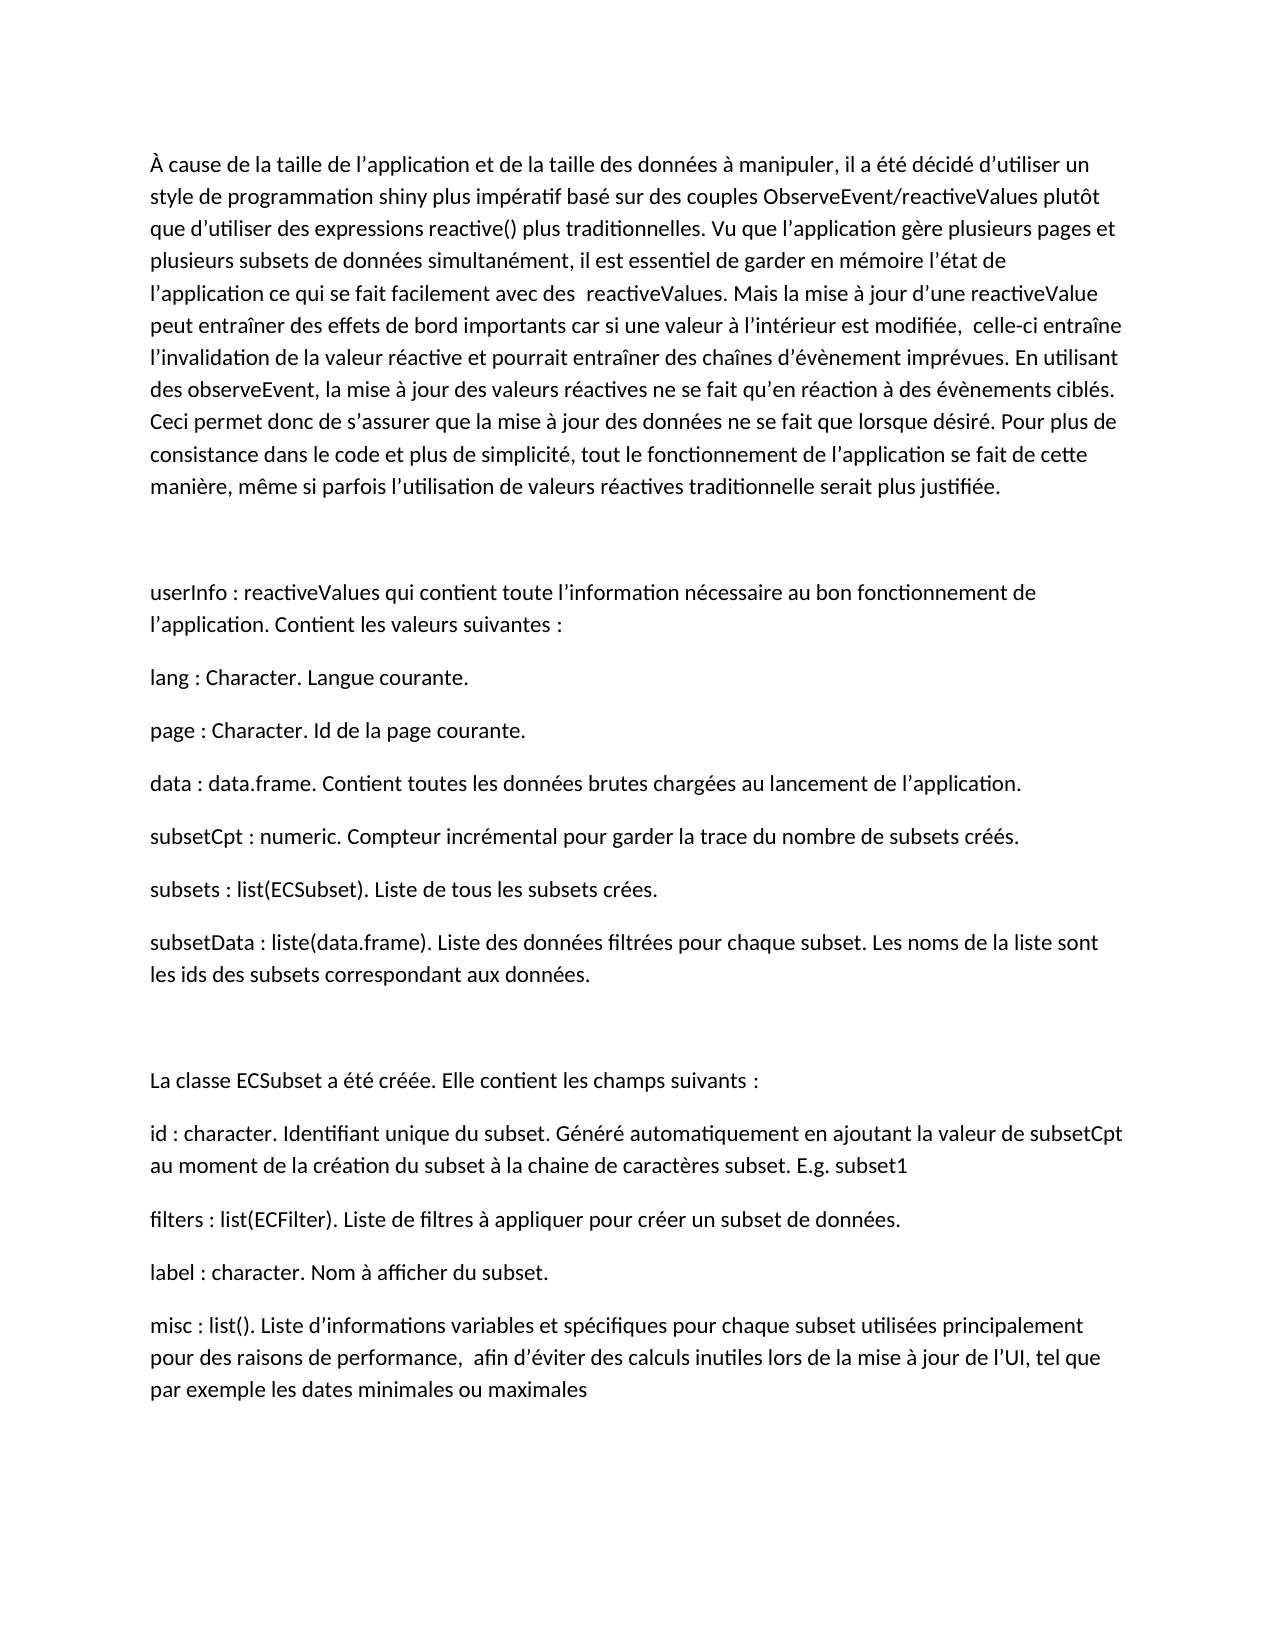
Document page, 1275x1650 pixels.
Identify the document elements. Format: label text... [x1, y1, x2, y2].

text misc : list(). Liste d’informations variables et spécifiques pour chaque subset utilisées principalement pour des raisons de performance, afin d’éviter des calculs inutiles lors de la mise à jour de l’UI, tel que par exemple les dates minimales ou maximales [150, 1311, 1125, 1403]
text data : data.frame. Contient toutes les données brutes chargées au lancement de l’application. [150, 769, 1125, 797]
text À cause de la taille de l’application et de la taille des données à manipuler, il a été décidé d’utiliser un style de programmation shiny plus impératif basé sur des couples ObserveEvent/reactiveValues plutôt que d’utiliser des expressions reactive() plus traditionnelles. Vu que l’application gère plusieurs pages et plusieurs subsets de données simultanément, il est essentiel de garder en mémoire l’état de l’application ce qui se fait facilement avec des reactiveValues. Mais la mise à jour d’une reactiveValue peut entraîner des effets de bord importants car si une valeur à l’intérieur est modifiée, celle-ci entraîne l’invalidation de la valeur réactive et pourrait entraîner des chaînes d’évènement imprévues. En utilisant des observeEvent, la mise à jour des valeurs réactives ne se fait qu’en réaction à des évènements ciblés. Ceci permet donc de s’assurer que la mise à jour des données ne se fait que lorsque désiré. Pour plus de consistance dans le code et plus de simplicité, tout le fonctionnement de l’application se fait de cette manière, même si parfois l’utilisation de valeurs réactives traditionnelle serait plus justifiée. [150, 150, 1125, 500]
text page : Character. Id de la page courante. [150, 716, 1125, 744]
text lang : Character. Langue courante. [150, 663, 1125, 691]
text La classe ECSubset a été créée. Elle contient les champs suivants : [150, 1066, 1125, 1094]
text filters : list(ECFilter). Liste de filtres à appliquer pour créer un subset de données. [150, 1205, 1125, 1233]
text subsetCpt : numeric. Compteur incrémental pour garder la trace du nombre de subsets créés. [150, 822, 1125, 850]
text id : character. Identifiant unique du subset. Généré automatiquement en ajoutant la valeur de subsetCpt au moment de la création du subset à la chaine de caractères subset. E.g. subset1 [150, 1119, 1125, 1180]
text subsets : list(ECSubset). Liste de tous les subsets crées. [150, 875, 1125, 903]
text label : character. Nom à afficher du subset. [150, 1258, 1125, 1286]
text userInfo : reactiveValues qui contient toute l’information nécessaire au bon fonctionnement de l’application. Contient les valeurs suivantes : [150, 578, 1125, 638]
text subsetData : liste(data.frame). Liste des données filtrées pour chaque subset. Les noms de la liste sont les ids des subsets correspondant aux données. [150, 928, 1125, 988]
